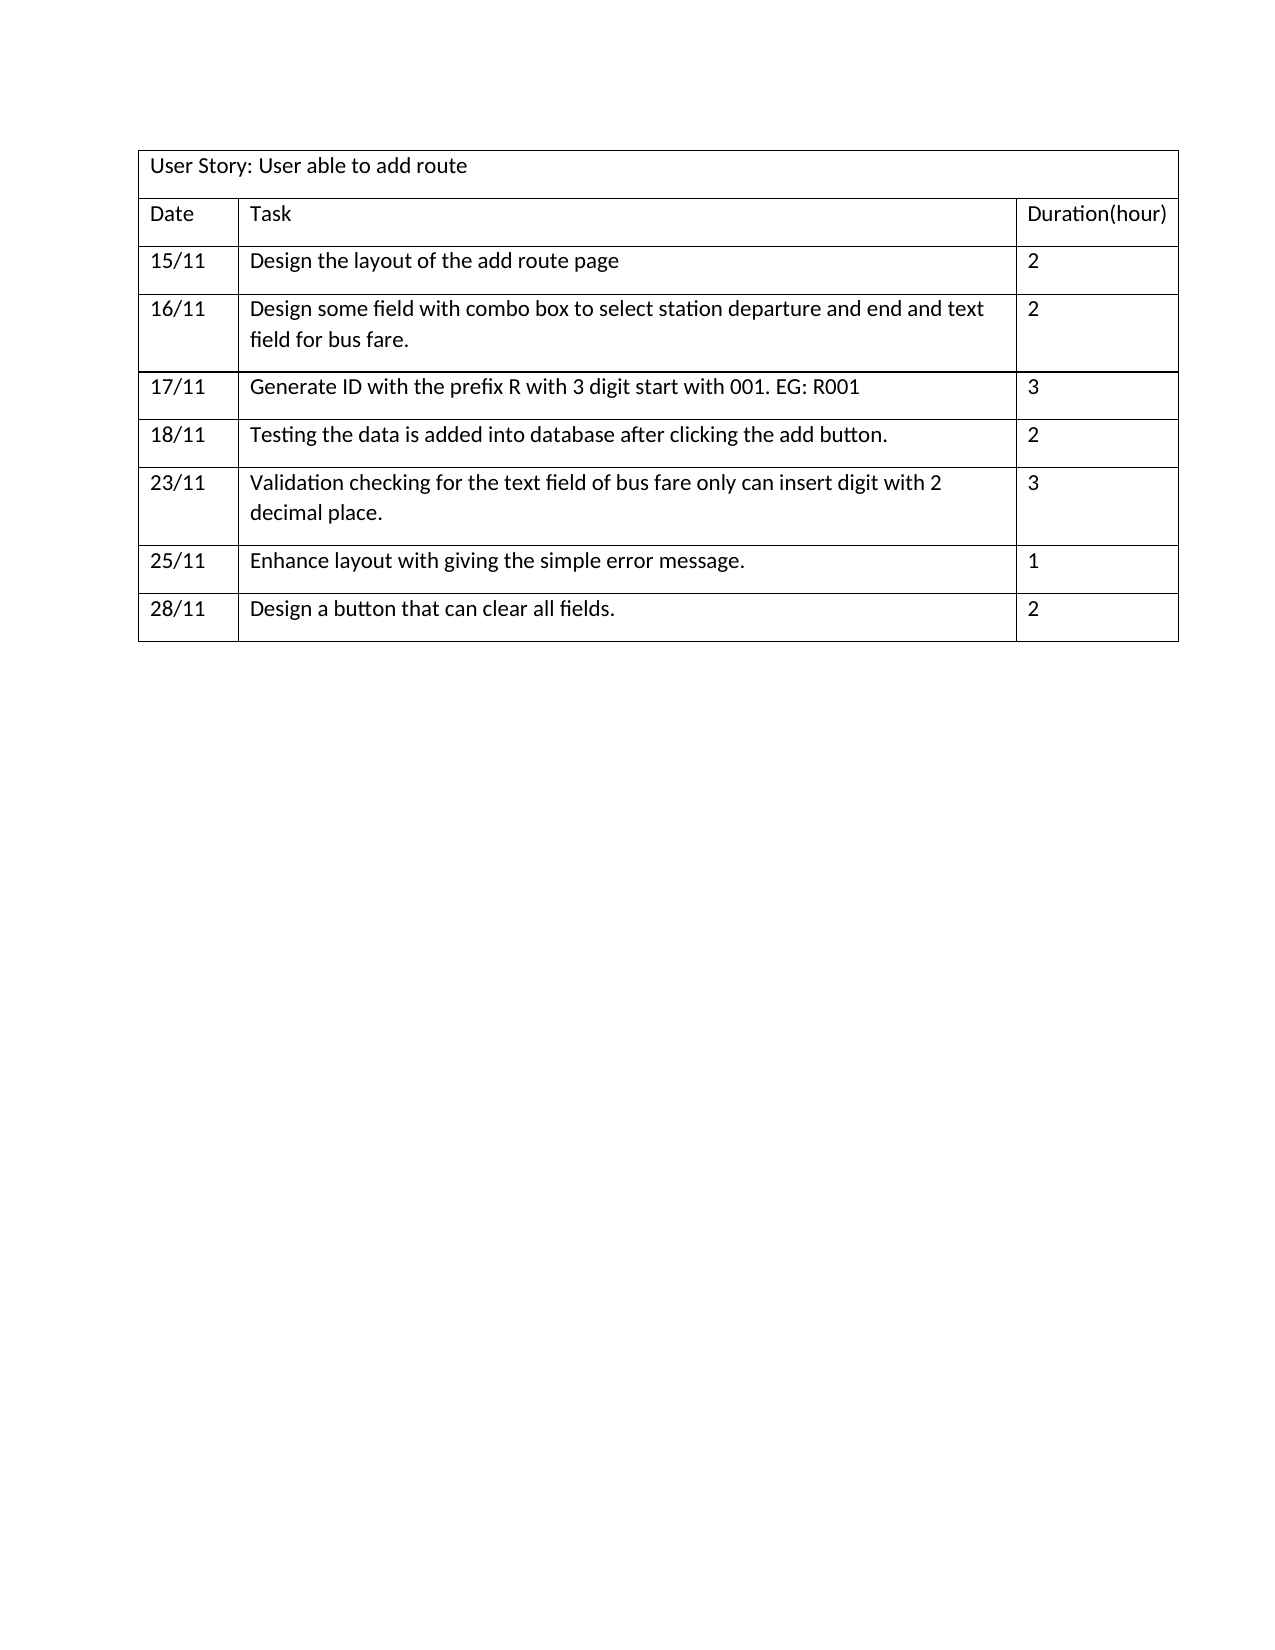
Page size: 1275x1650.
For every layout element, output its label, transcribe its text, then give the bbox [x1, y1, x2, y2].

table_cell 28/11 [139, 594, 238, 641]
table_cell Generate ID with the prefix R with 3 digit start with 001. EG: R001 [239, 373, 1016, 419]
table_cell 17/11 [139, 373, 238, 419]
table_cell 2 [1017, 594, 1178, 641]
table_cell Enhance layout with giving the simple error message. [239, 546, 1016, 593]
table_cell Duration(hour) [1017, 199, 1178, 246]
table_cell 23/11 [139, 468, 238, 545]
table_cell Task [239, 199, 1016, 246]
table_cell Design the layout of the add route page [239, 247, 1016, 293]
table_header User Story: User able to add route [139, 151, 1178, 198]
table_cell 2 [1017, 420, 1178, 467]
table_cell 2 [1017, 295, 1178, 371]
table_cell 1 [1017, 546, 1178, 593]
table_cell Design some field with combo box to select station departure and end and text field for bus fare. [239, 295, 1016, 371]
table_cell 15/11 [139, 247, 238, 293]
table_cell 18/11 [139, 420, 238, 467]
table_cell Design a button that can clear all fields. [239, 594, 1016, 641]
table_cell Date [139, 199, 238, 246]
table_cell 3 [1017, 468, 1178, 545]
table_cell 25/11 [139, 546, 238, 593]
table_cell 16/11 [139, 295, 238, 371]
table_cell 2 [1017, 247, 1178, 293]
table_cell 3 [1017, 373, 1178, 419]
table_cell Testing the data is added into database after clicking the add button. [239, 420, 1016, 467]
table_cell Validation checking for the text field of bus fare only can insert digit with 2 decimal place. [239, 468, 1016, 545]
